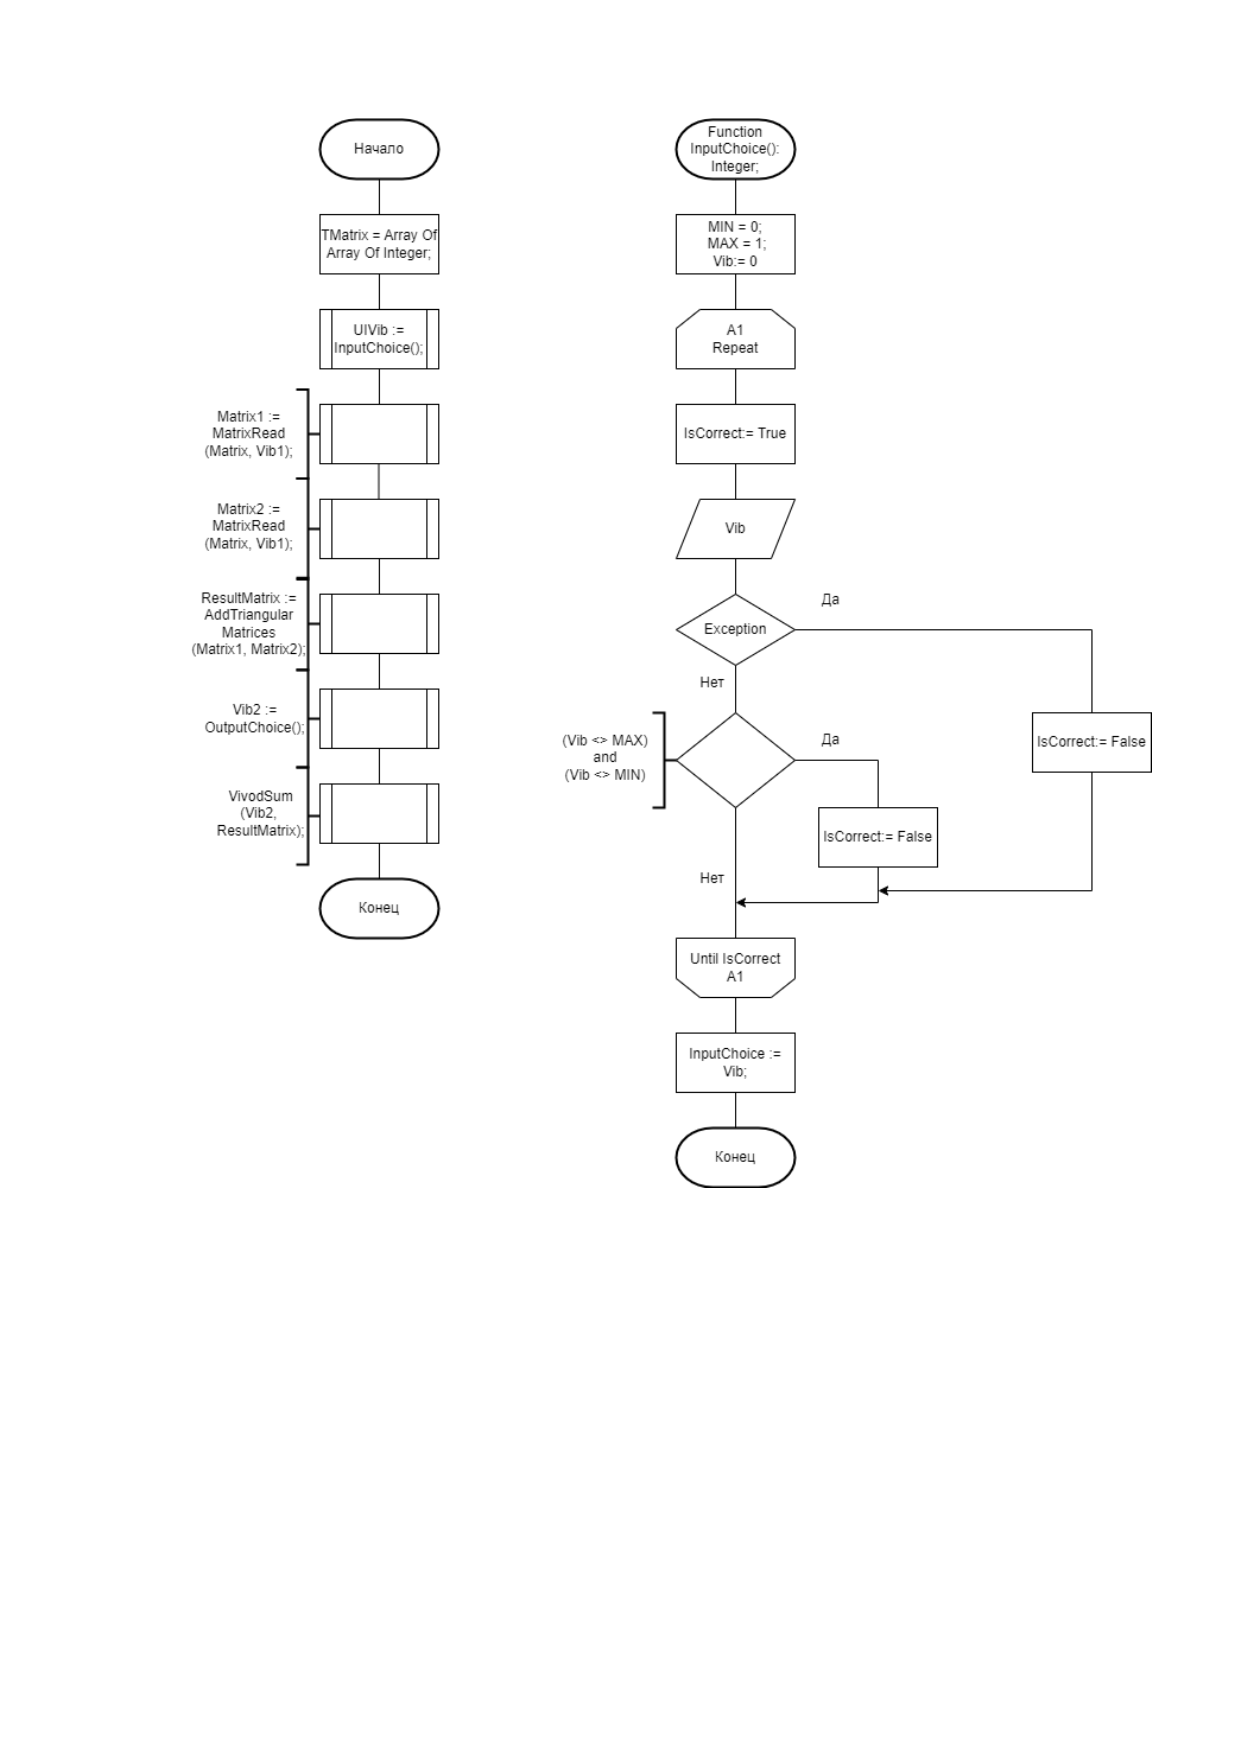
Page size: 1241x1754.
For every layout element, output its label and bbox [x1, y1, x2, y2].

picture [177, 118, 1152, 1188]
